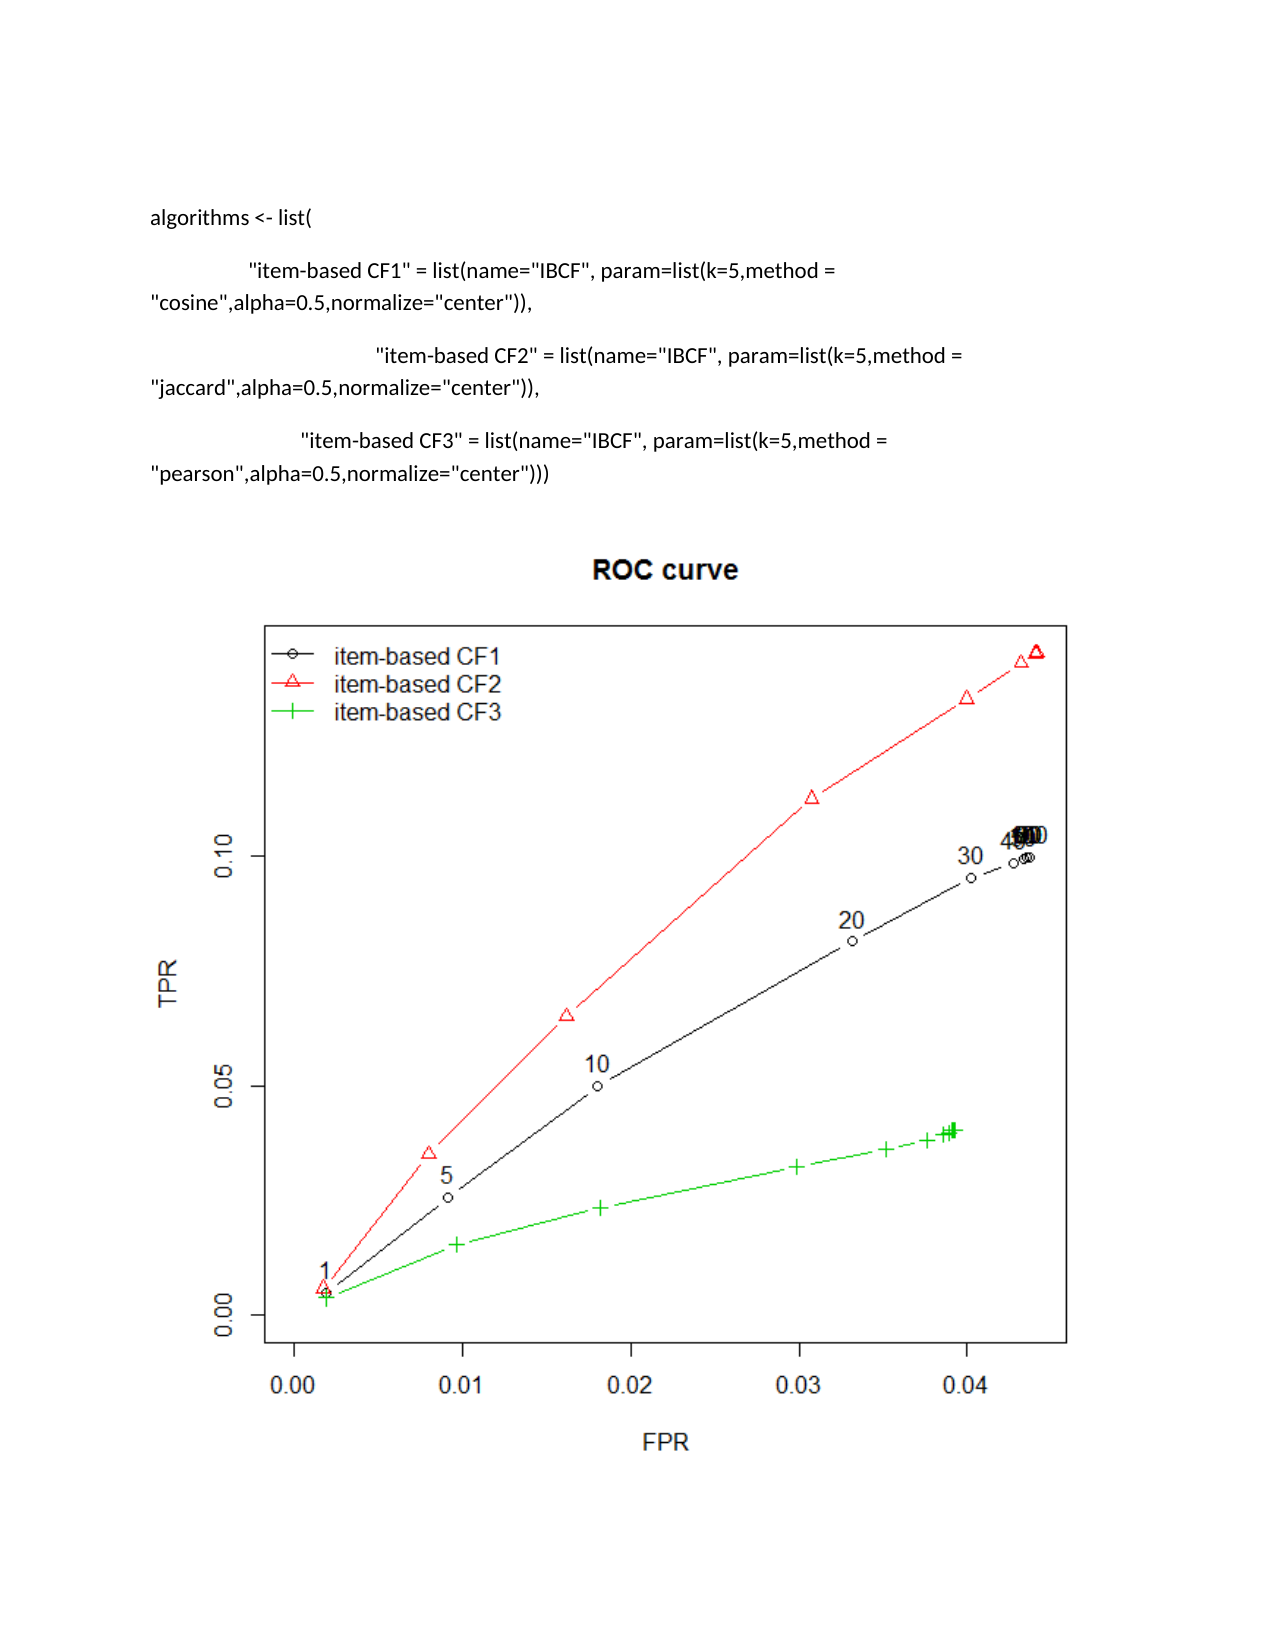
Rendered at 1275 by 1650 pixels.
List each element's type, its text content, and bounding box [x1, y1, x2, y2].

text "item-based CF2" = list(name="IBCF", param=list(k=5,method = "jaccard",alpha=0.5,normalize="center")), [150, 341, 1125, 401]
text algorithms <- list( [150, 203, 1125, 231]
picture [150, 511, 1125, 1486]
text "item-based CF3" = list(name="IBCF", param=list(k=5,method = "pearson",alpha=0.5,normalize="center"))) [150, 426, 1125, 487]
text "item-based CF1" = list(name="IBCF", param=list(k=5,method = "cosine",alpha=0.5,normalize="center")), [150, 256, 1125, 316]
